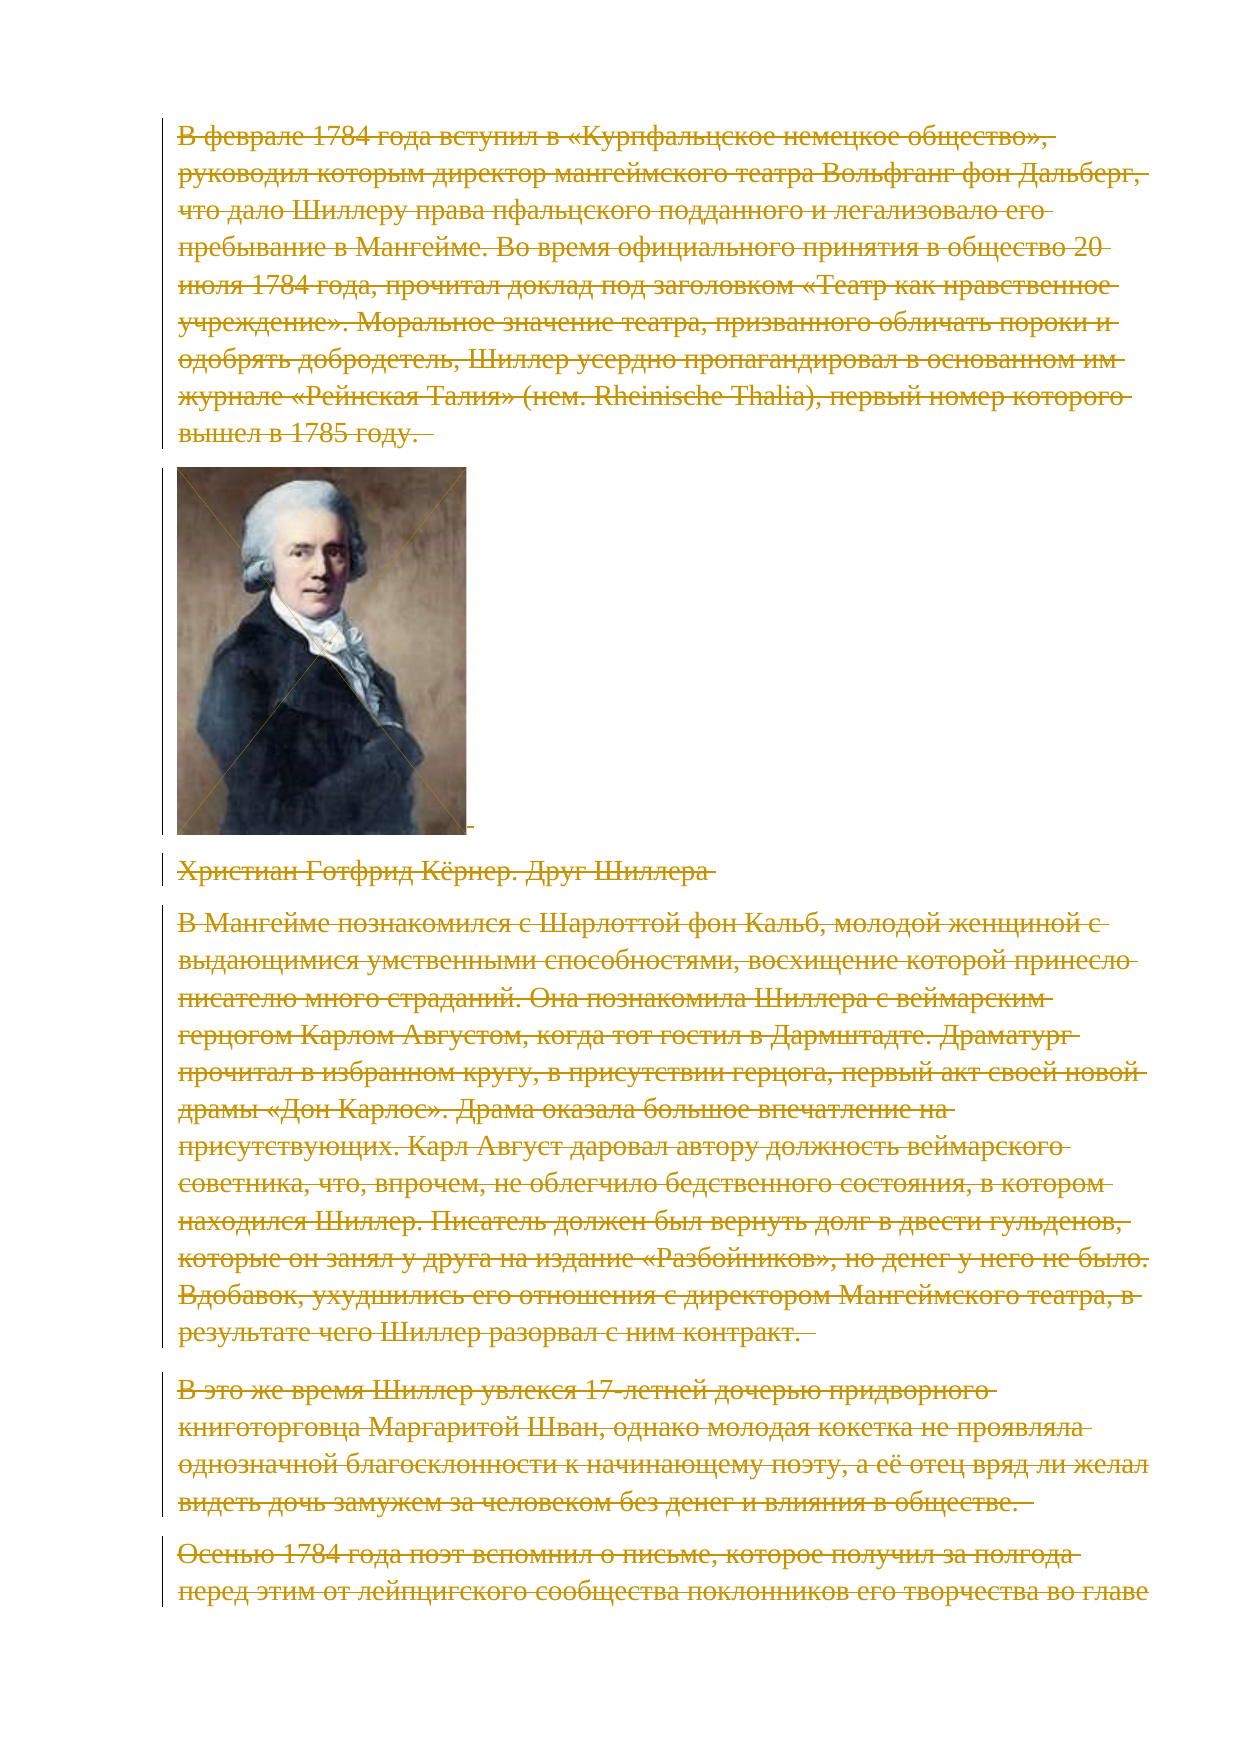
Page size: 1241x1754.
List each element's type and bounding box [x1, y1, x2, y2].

picture [323, 469, 467, 834]
picture [178, 467, 466, 650]
picture [178, 653, 465, 835]
picture [177, 470, 321, 833]
